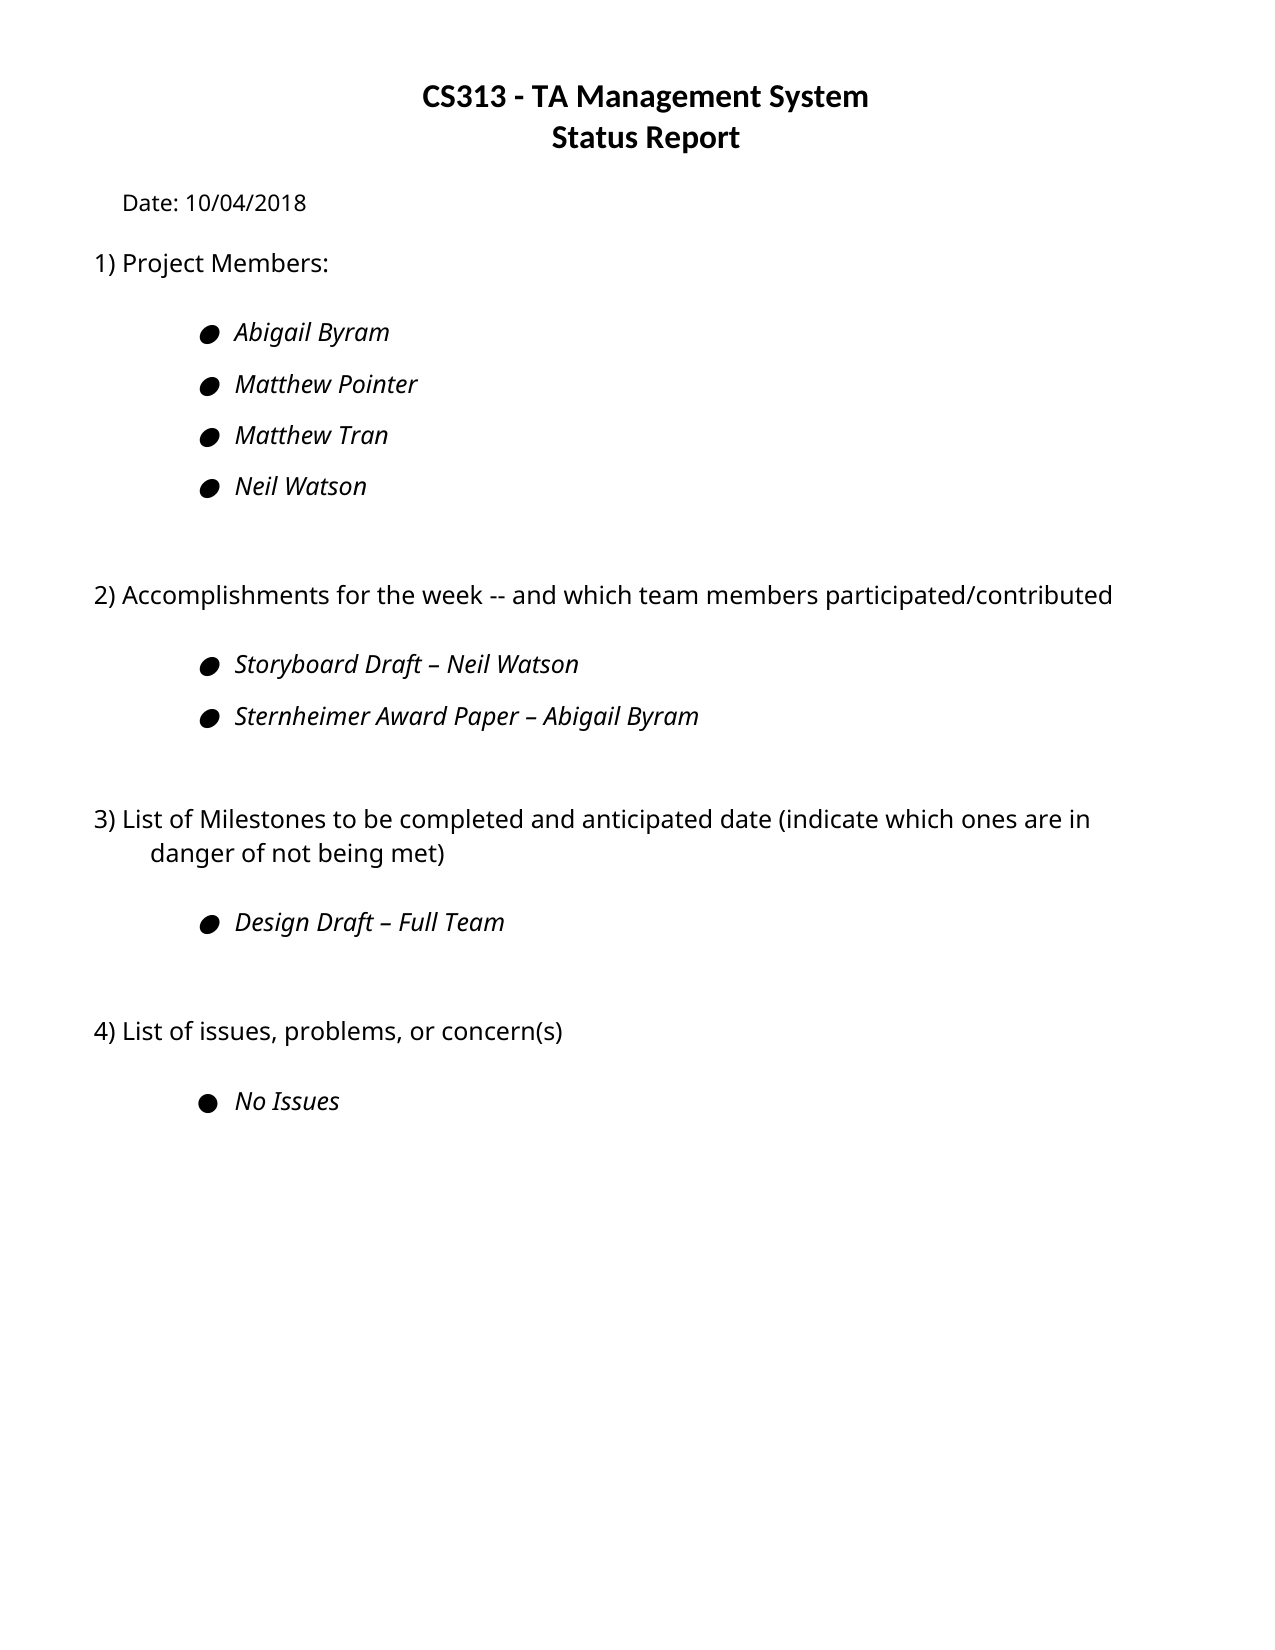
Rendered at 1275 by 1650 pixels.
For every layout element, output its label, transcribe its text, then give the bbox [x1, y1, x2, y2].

list Project Members: [94, 246, 1170, 280]
list List of issues, problems, or concern(s) [94, 1014, 1170, 1048]
list Sternheimer Award Paper – Abigail Byram [197, 688, 1170, 739]
list Abigail Byram [197, 305, 1170, 356]
list Storyboard Draft – Neil Watson [197, 637, 1170, 688]
list Accomplishments for the week -- and which team members participated/contributed [94, 578, 1170, 612]
list Neil Watson [197, 458, 1170, 510]
list Design Draft – Full Team [197, 895, 1170, 946]
list Matthew Tran [197, 407, 1170, 458]
text Date: 10/04/2018 [122, 187, 1170, 218]
list No Issues [197, 1073, 1170, 1124]
list List of Milestones to be completed and anticipated date (indicate which ones are in danger of not being met) [94, 802, 1170, 870]
list Matthew Pointer [197, 356, 1170, 407]
